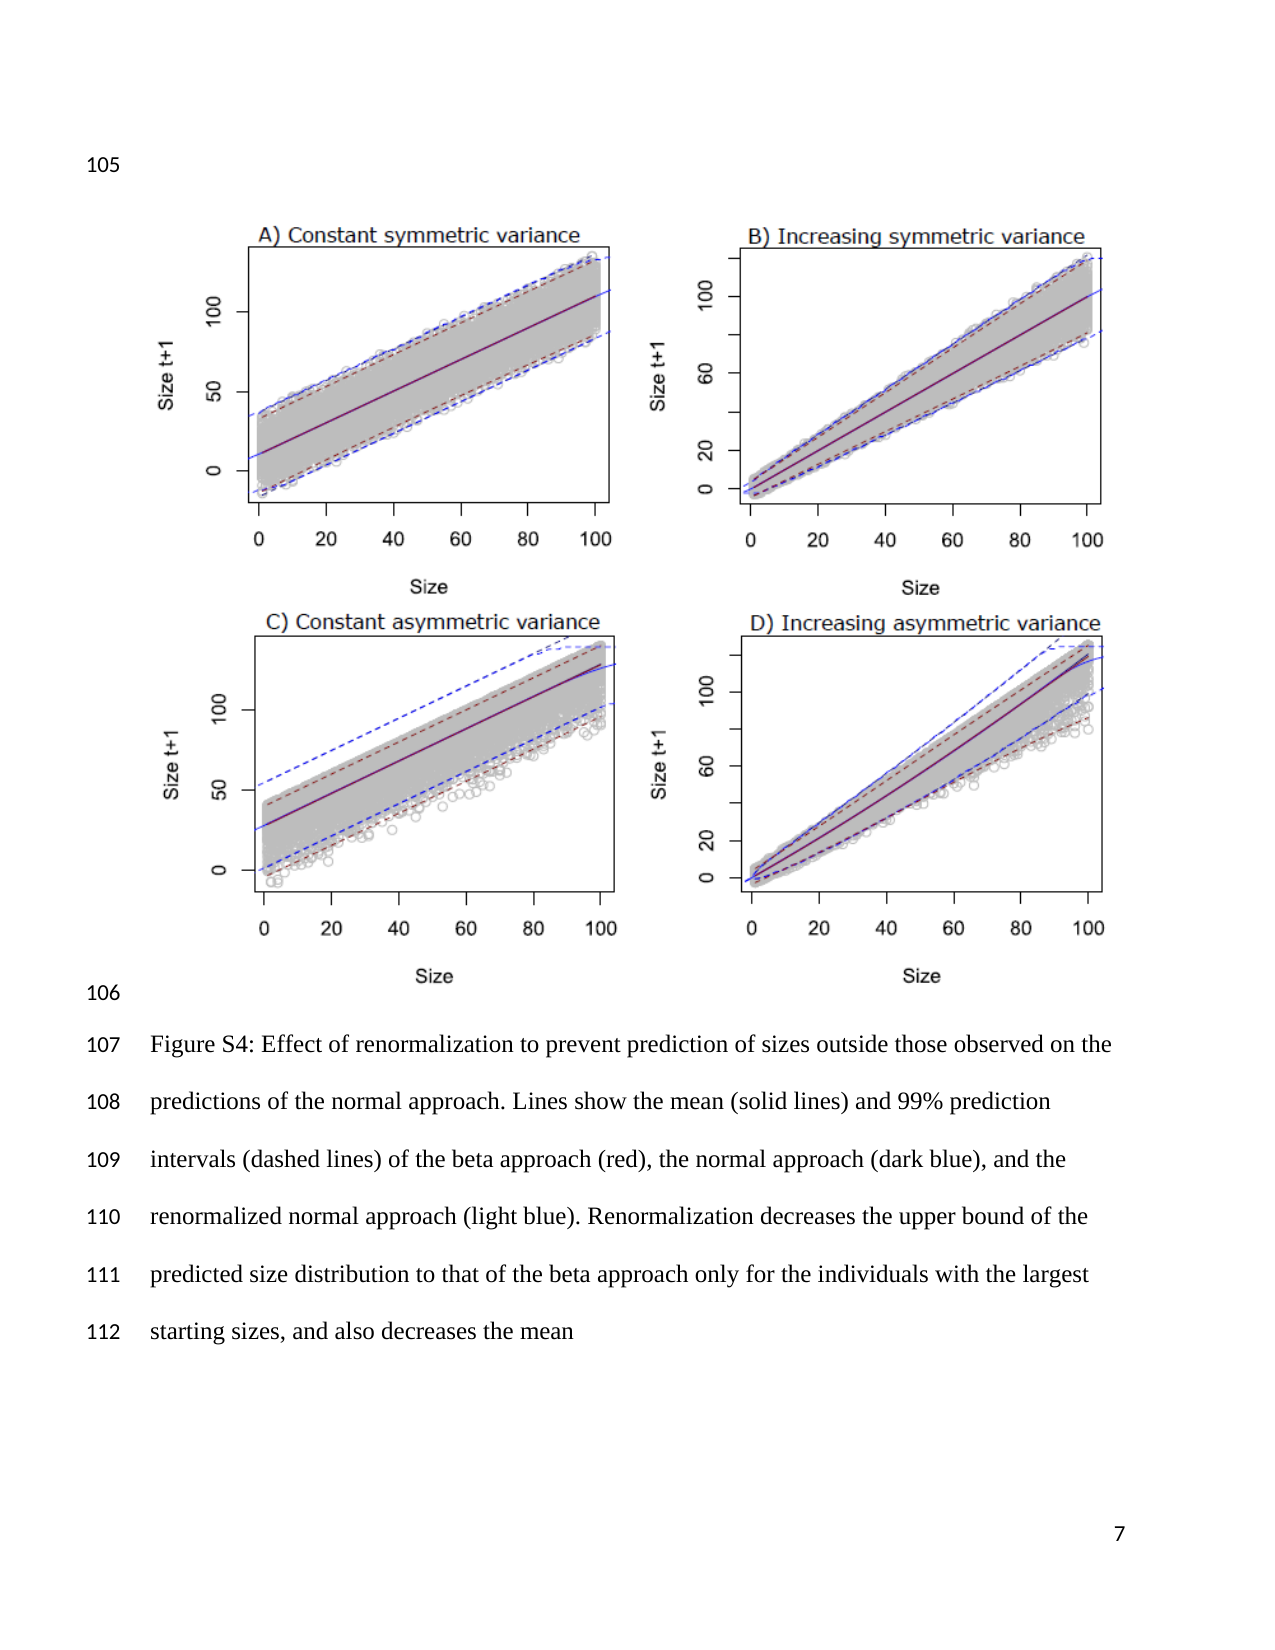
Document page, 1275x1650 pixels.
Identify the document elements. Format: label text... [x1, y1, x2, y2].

text Figure S4: Effect of renormalization to prevent prediction of sizes outside those observed on the predictions of the normal approach. Lines show the mean (solid lines) and 99% prediction intervals (dashed lines) of the beta approach (red), the normal approach (dark blue), and the renormalized normal approach (light blue). Renormalization decreases the upper bound of the predicted size distribution to that of the beta approach only for the individuals with the largest starting sizes, and also decreases the mean [150, 1029, 1125, 1345]
